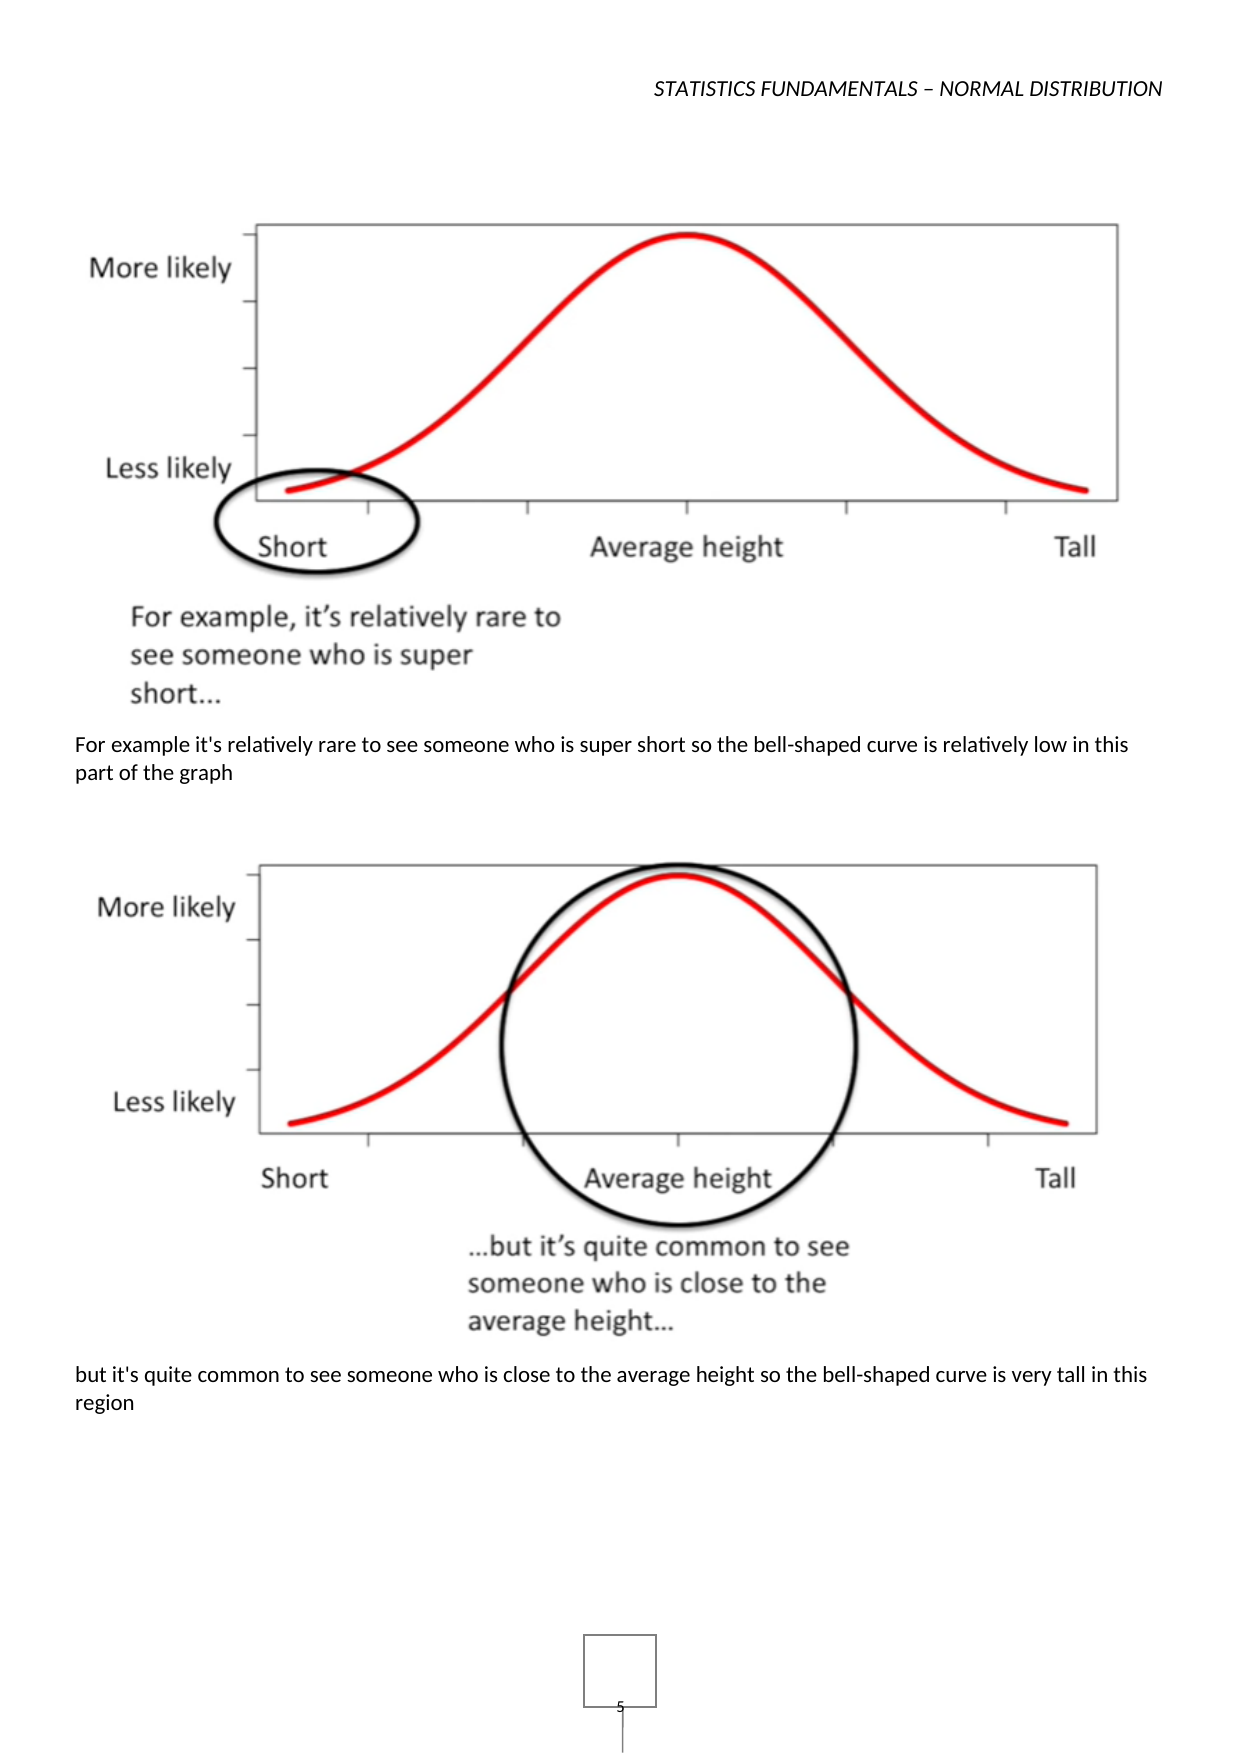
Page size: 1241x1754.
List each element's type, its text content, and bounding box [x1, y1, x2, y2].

picture [75, 129, 1166, 731]
text but it's quite common to see someone who is close to the average height so the bell-shaped curve is very tall in this region [75, 1360, 1165, 1416]
picture [75, 814, 1166, 1360]
text For example it's relatively rare to see someone who is super short so the bell-shaped curve is relatively low in this part of the graph [75, 731, 1165, 787]
